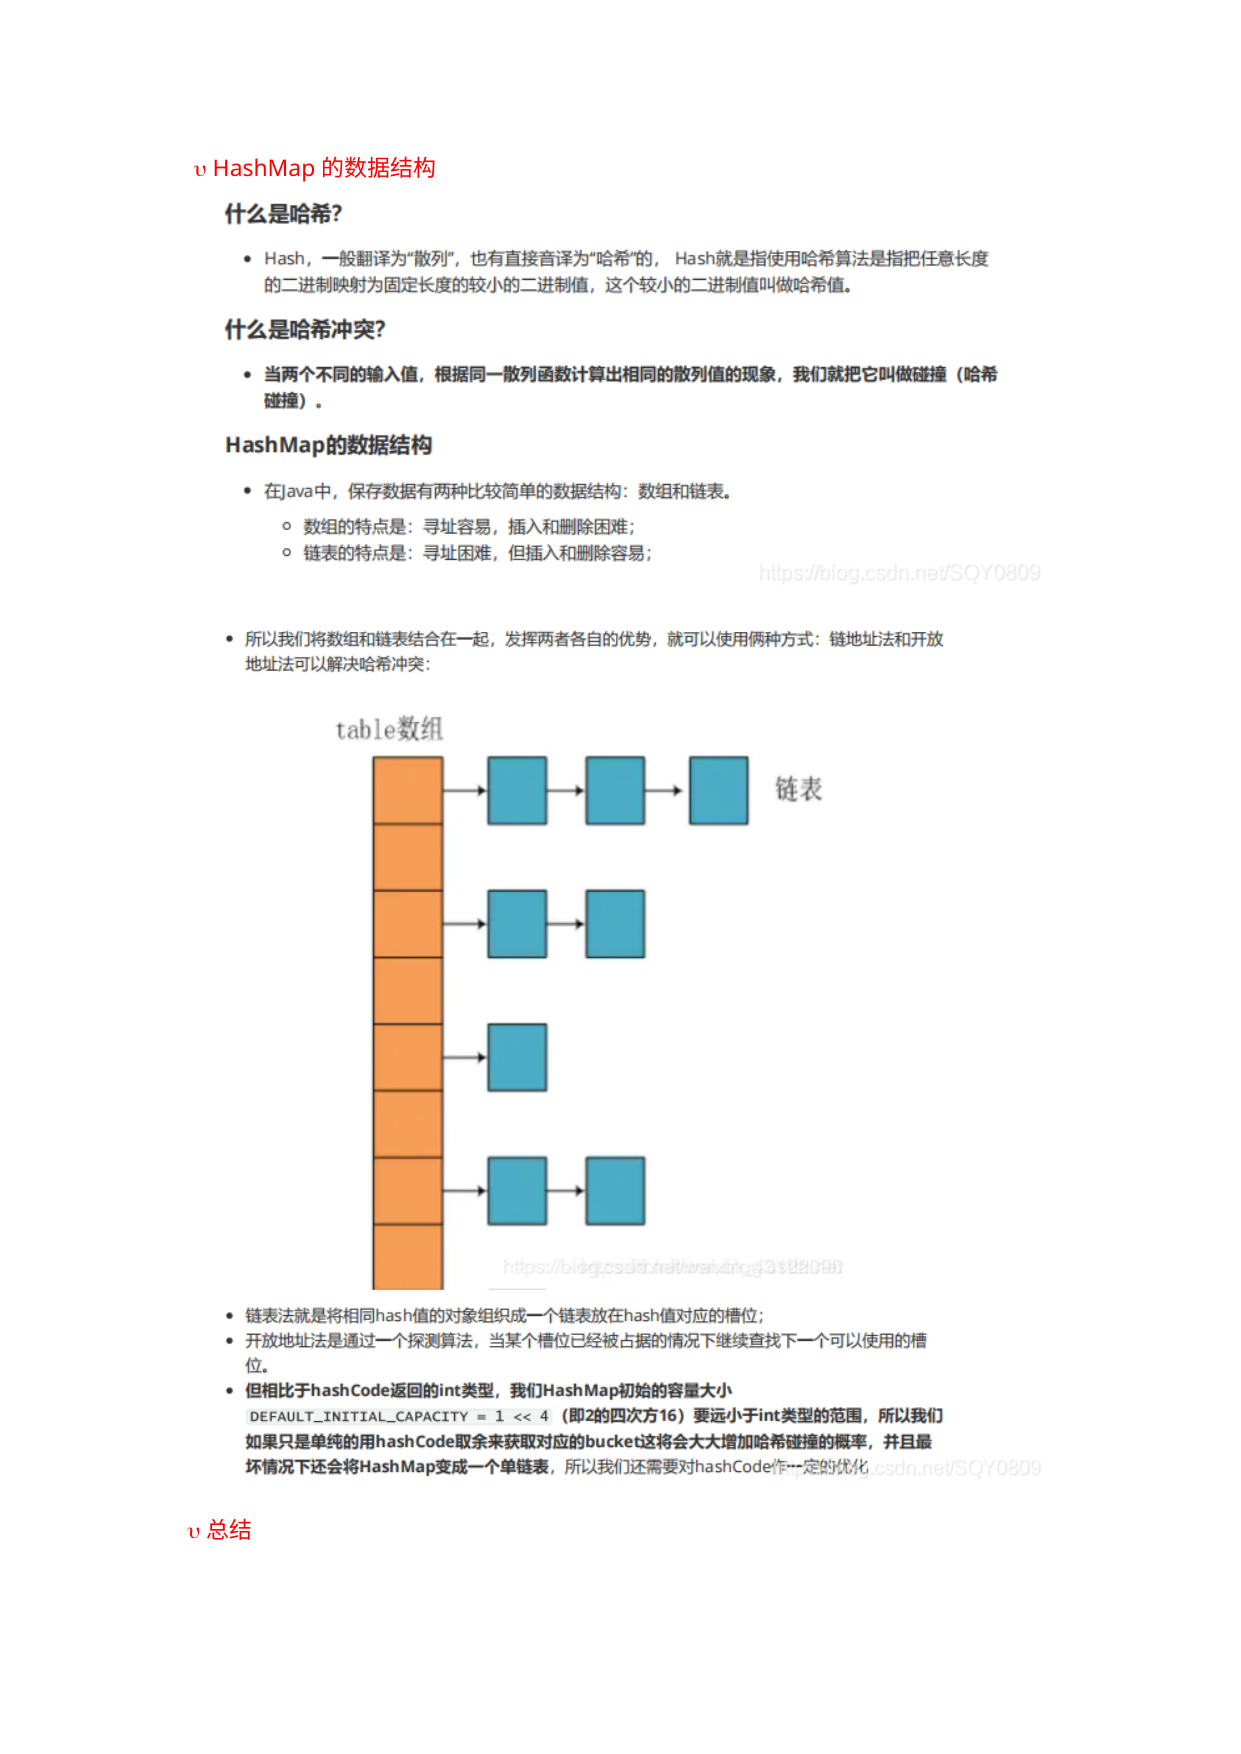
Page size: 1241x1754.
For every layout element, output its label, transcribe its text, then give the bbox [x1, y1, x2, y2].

picture [187, 183, 1053, 597]
text 总结 [187, 1512, 1053, 1545]
text HashMap 的数据结构 [187, 150, 1053, 183]
picture [187, 617, 1053, 1491]
